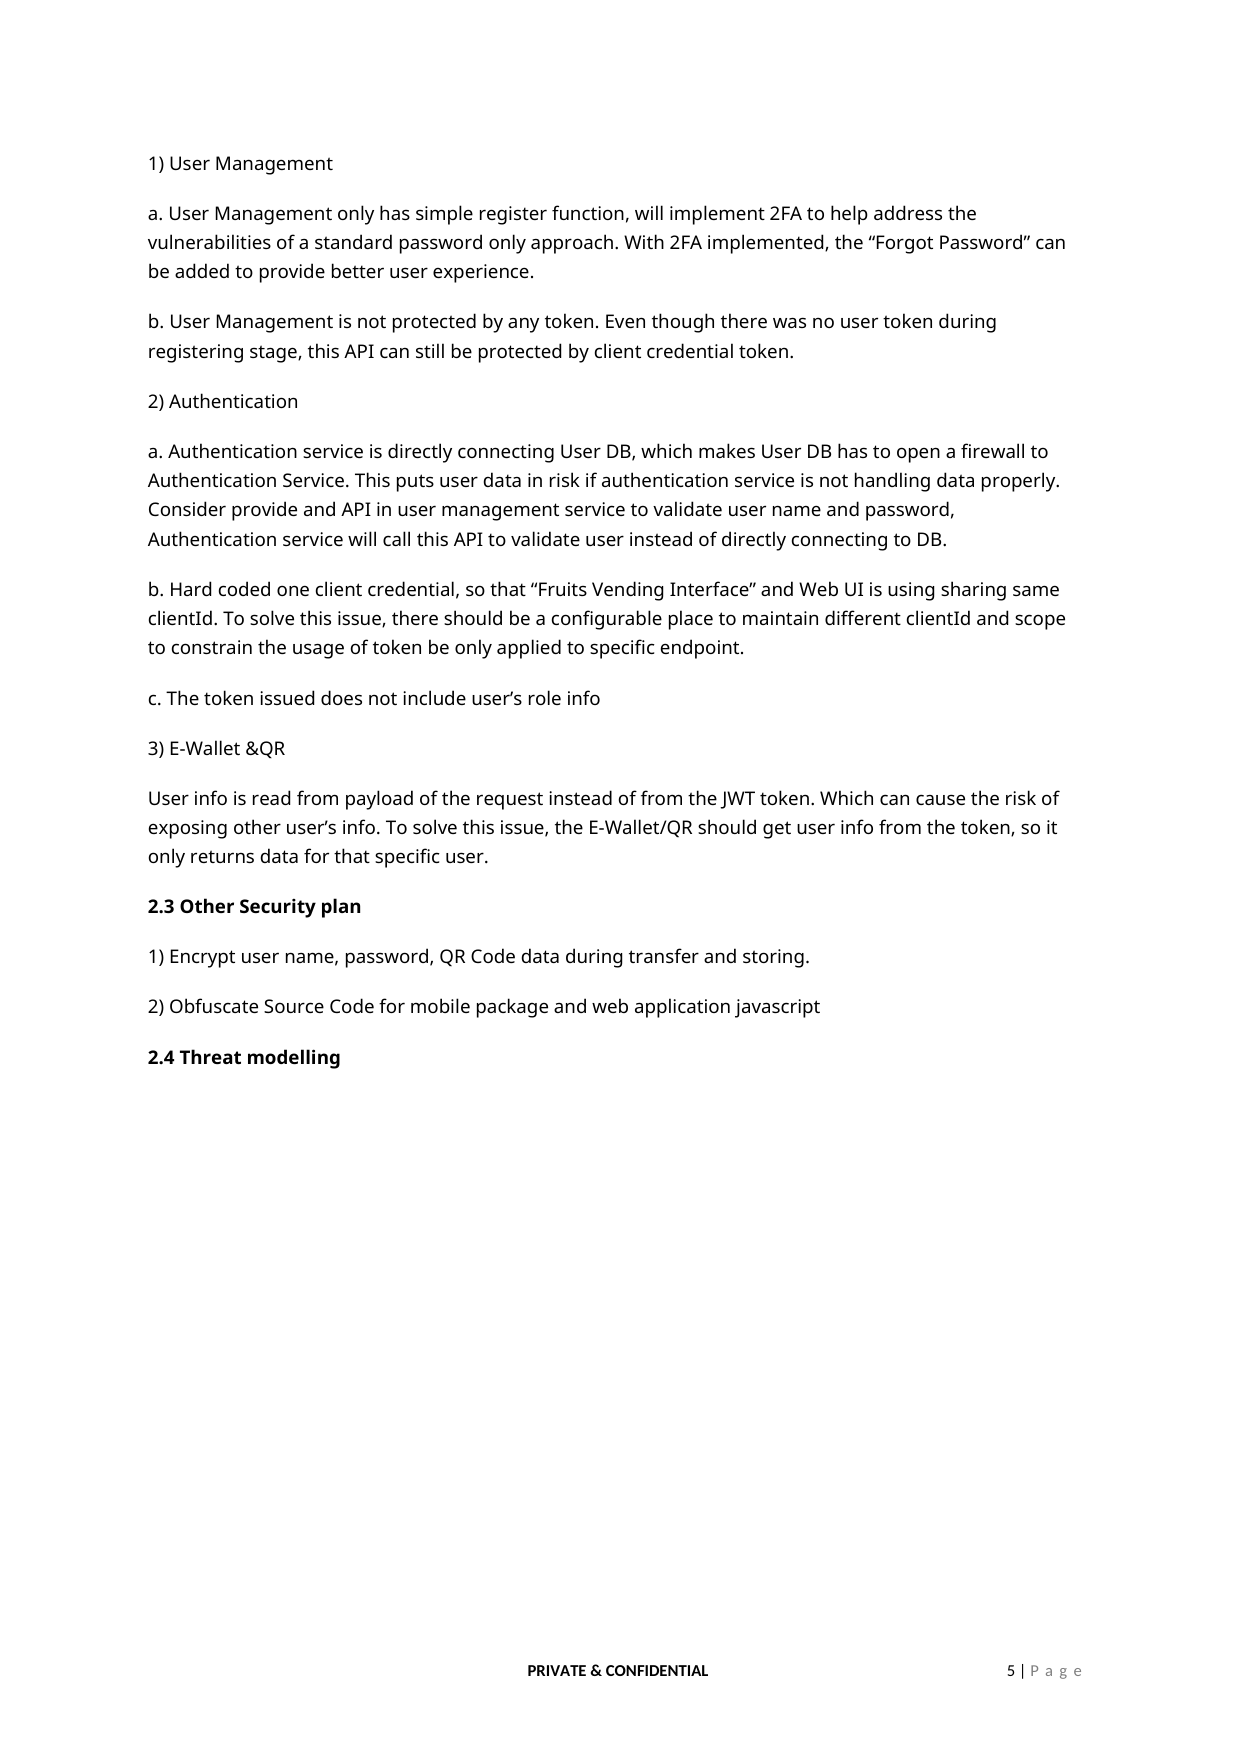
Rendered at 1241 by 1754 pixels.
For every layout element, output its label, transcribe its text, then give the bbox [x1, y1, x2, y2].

text 2) Authentication [148, 388, 1081, 414]
text a. Authentication service is directly connecting User DB, which makes User DB has to open a firewall to Authentication Service. This puts user data in risk if authentication service is not handling data properly. Consider provide and API in user management service to validate user name and password, Authentication service will call this API to validate user instead of directly connecting to DB. [148, 438, 1081, 552]
text User info is read from payload of the request instead of from the JWT token. Which can cause the risk of exposing other user’s info. To solve this issue, the E-Wallet/QR should get user info from the token, so it only returns data for that specific user. [148, 785, 1081, 869]
text 2.3 Other Security plan [148, 894, 1081, 919]
text 2.4 Threat modelling [148, 1044, 1081, 1069]
text c. The token issued does not include user’s role info [148, 685, 1081, 710]
text b. User Management is not protected by any token. Even though there was no user token during registering stage, this API can still be protected by client credential token. [148, 309, 1081, 363]
text 3) E-Wallet &QR [148, 735, 1081, 760]
text 1) User Management [148, 150, 1081, 176]
text 2) Obfuscate Source Code for mobile package and web application javascript [148, 994, 1081, 1019]
text a. User Management only has simple register function, will implement 2FA to help address the vulnerabilities of a standard password only approach. With 2FA implemented, the “Forgot Password” can be added to provide better user experience. [148, 200, 1081, 284]
text b. Hard coded one client credential, so that “Fruits Vending Interface” and Web UI is using sharing same clientId. To solve this issue, there should be a configurable place to maintain different clientId and scope to constrain the usage of token be only applied to specific endpoint. [148, 576, 1081, 660]
text 1) Encrypt user name, password, QR Code data during transfer and storing. [148, 944, 1081, 969]
